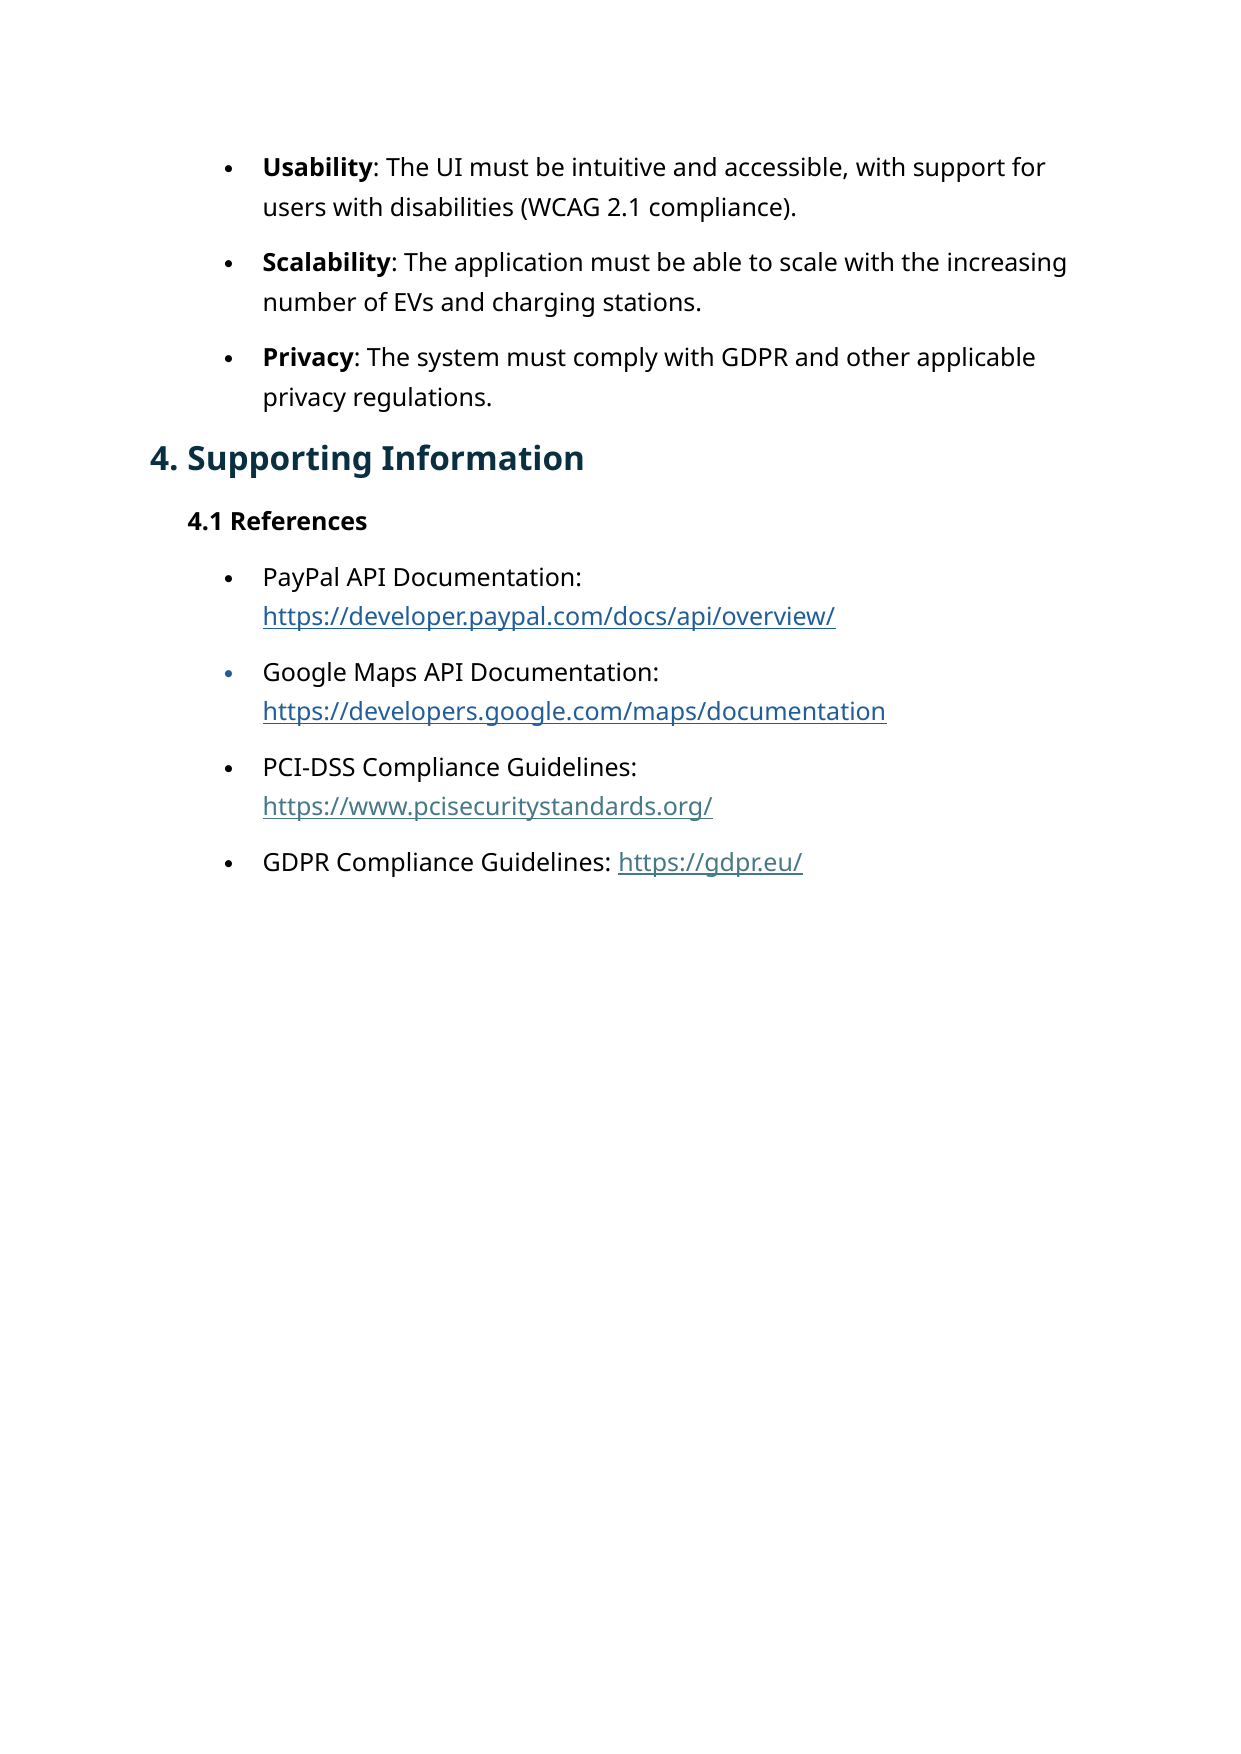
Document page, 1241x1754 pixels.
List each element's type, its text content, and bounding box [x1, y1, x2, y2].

text 4. Supporting Information [150, 435, 1090, 480]
list Usability: The UI must be intuitive and accessible, with support for users with disabilities (WCAG 2.1 compliance). [225, 150, 1090, 223]
list Privacy: The system must comply with GDPR and other applicable privacy regulations. [225, 340, 1090, 413]
list PCI-DSS Compliance Guidelines: https://www.pcisecuritystandards.org/ [225, 750, 1090, 823]
list GDPR Compliance Guidelines: https://gdpr.eu/ [225, 845, 1090, 879]
text 4.1 References [187, 504, 1090, 538]
list Scalability: The application must be able to scale with the increasing number of EVs and charging stations. [225, 245, 1090, 318]
list Google Maps API Documentation: https://developers.google.com/maps/documentation [225, 655, 1090, 728]
list PayPal API Documentation: https://developer.paypal.com/docs/api/overview/ [225, 560, 1090, 633]
